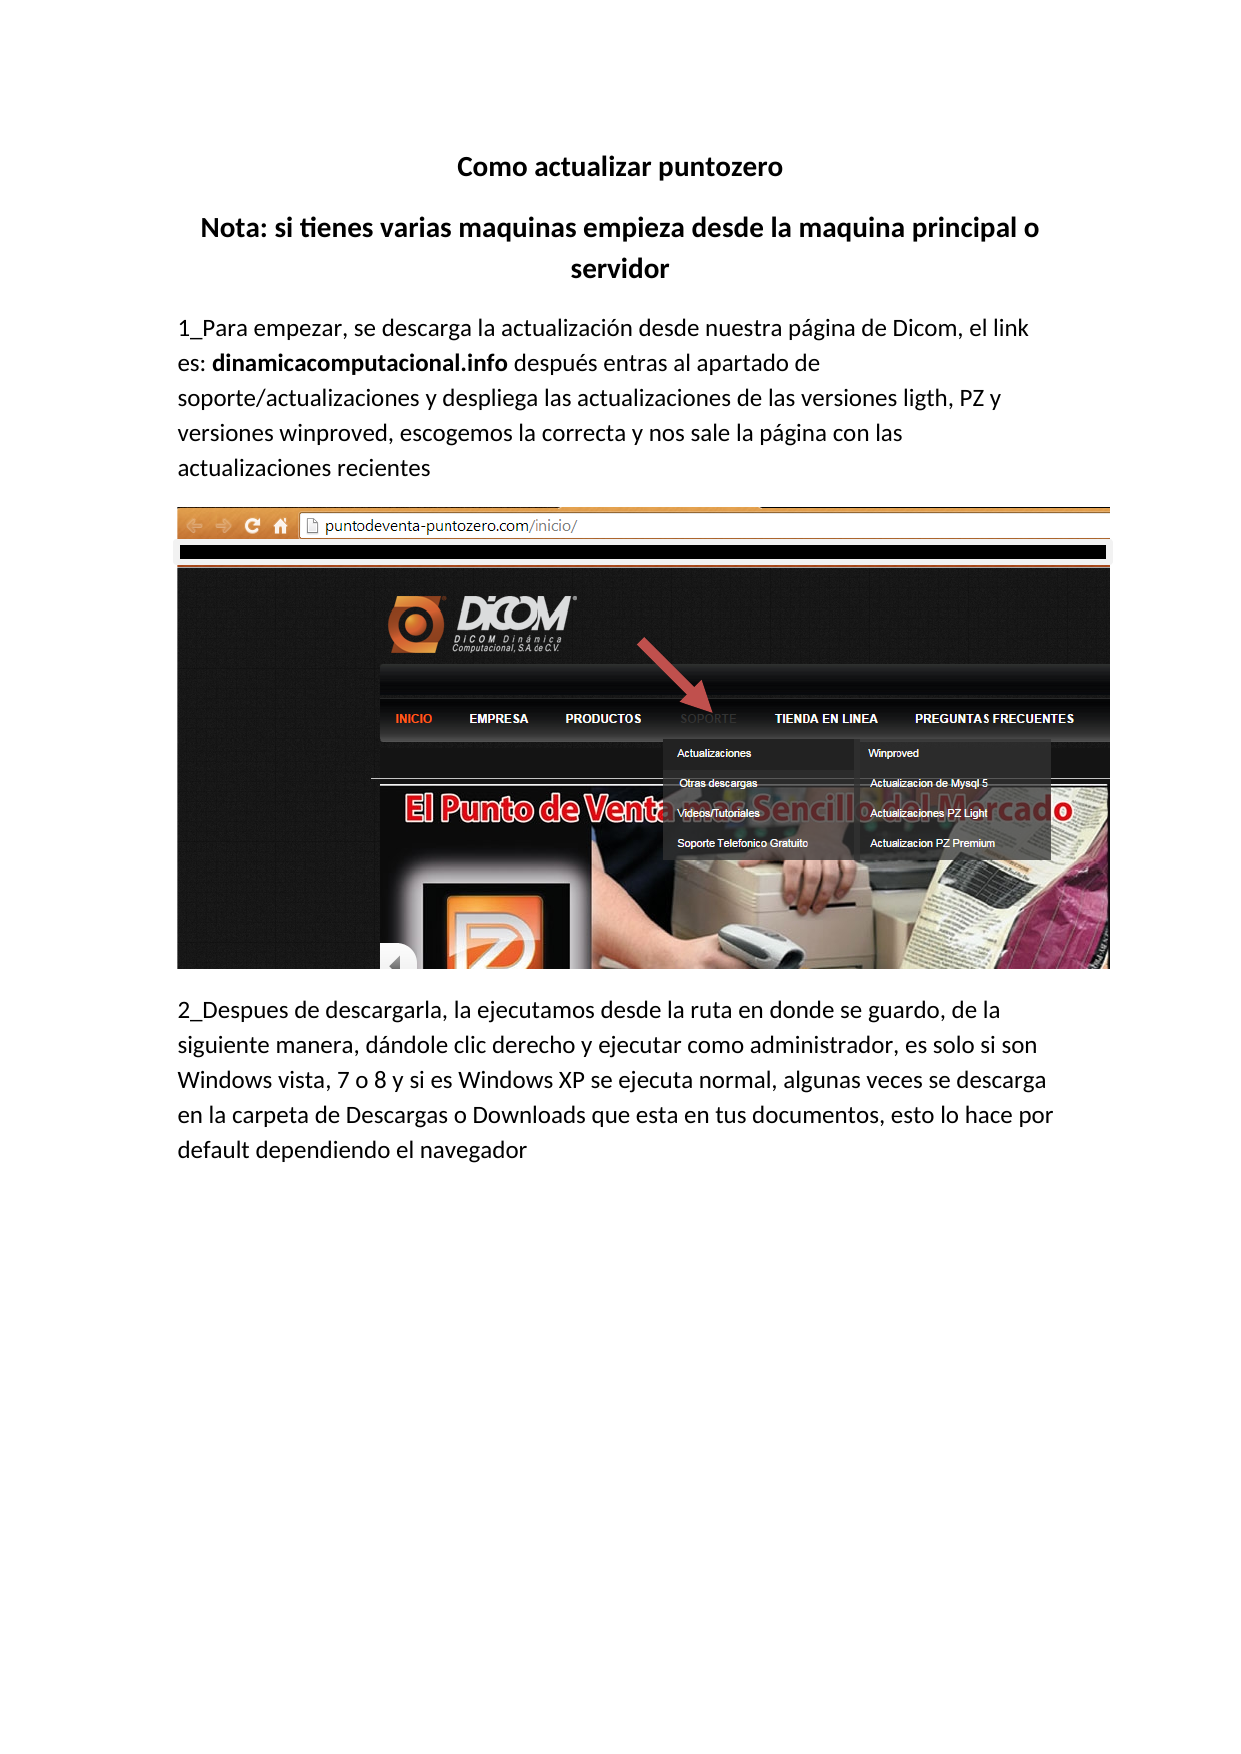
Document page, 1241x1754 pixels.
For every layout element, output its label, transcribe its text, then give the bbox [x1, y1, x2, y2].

text 2_Despues de descargarla, la ejecutamos desde la ruta en donde se guardo, de la siguiente manera, dándole clic derecho y ejecutar como administrador, es solo si son Windows vista, 7 o 8 y si es Windows XP se ejecuta normal, algunas veces se descarga en la carpeta de Descargas o Downloads que esta en tus documentos, esto lo hace por default dependiendo el navegador [177, 994, 1063, 1164]
picture [177, 507, 1110, 539]
text 1_Para empezar, se descarga la actualización desde nuestra página de Dicom, el link es: dinamicacomputacional.info después entras al apartado de soporte/actualizaciones y despliega las actualizaciones de las versiones ligth, PZ y versiones winproved, escogemos la correcta y nos sale la página con las actualizaciones recientes [177, 312, 1063, 483]
text Nota: si tienes varias maquinas empieza desde la maquina principal o servidor [177, 209, 1063, 286]
picture [177, 565, 1110, 969]
text Como actualizar puntozero [177, 148, 1063, 183]
